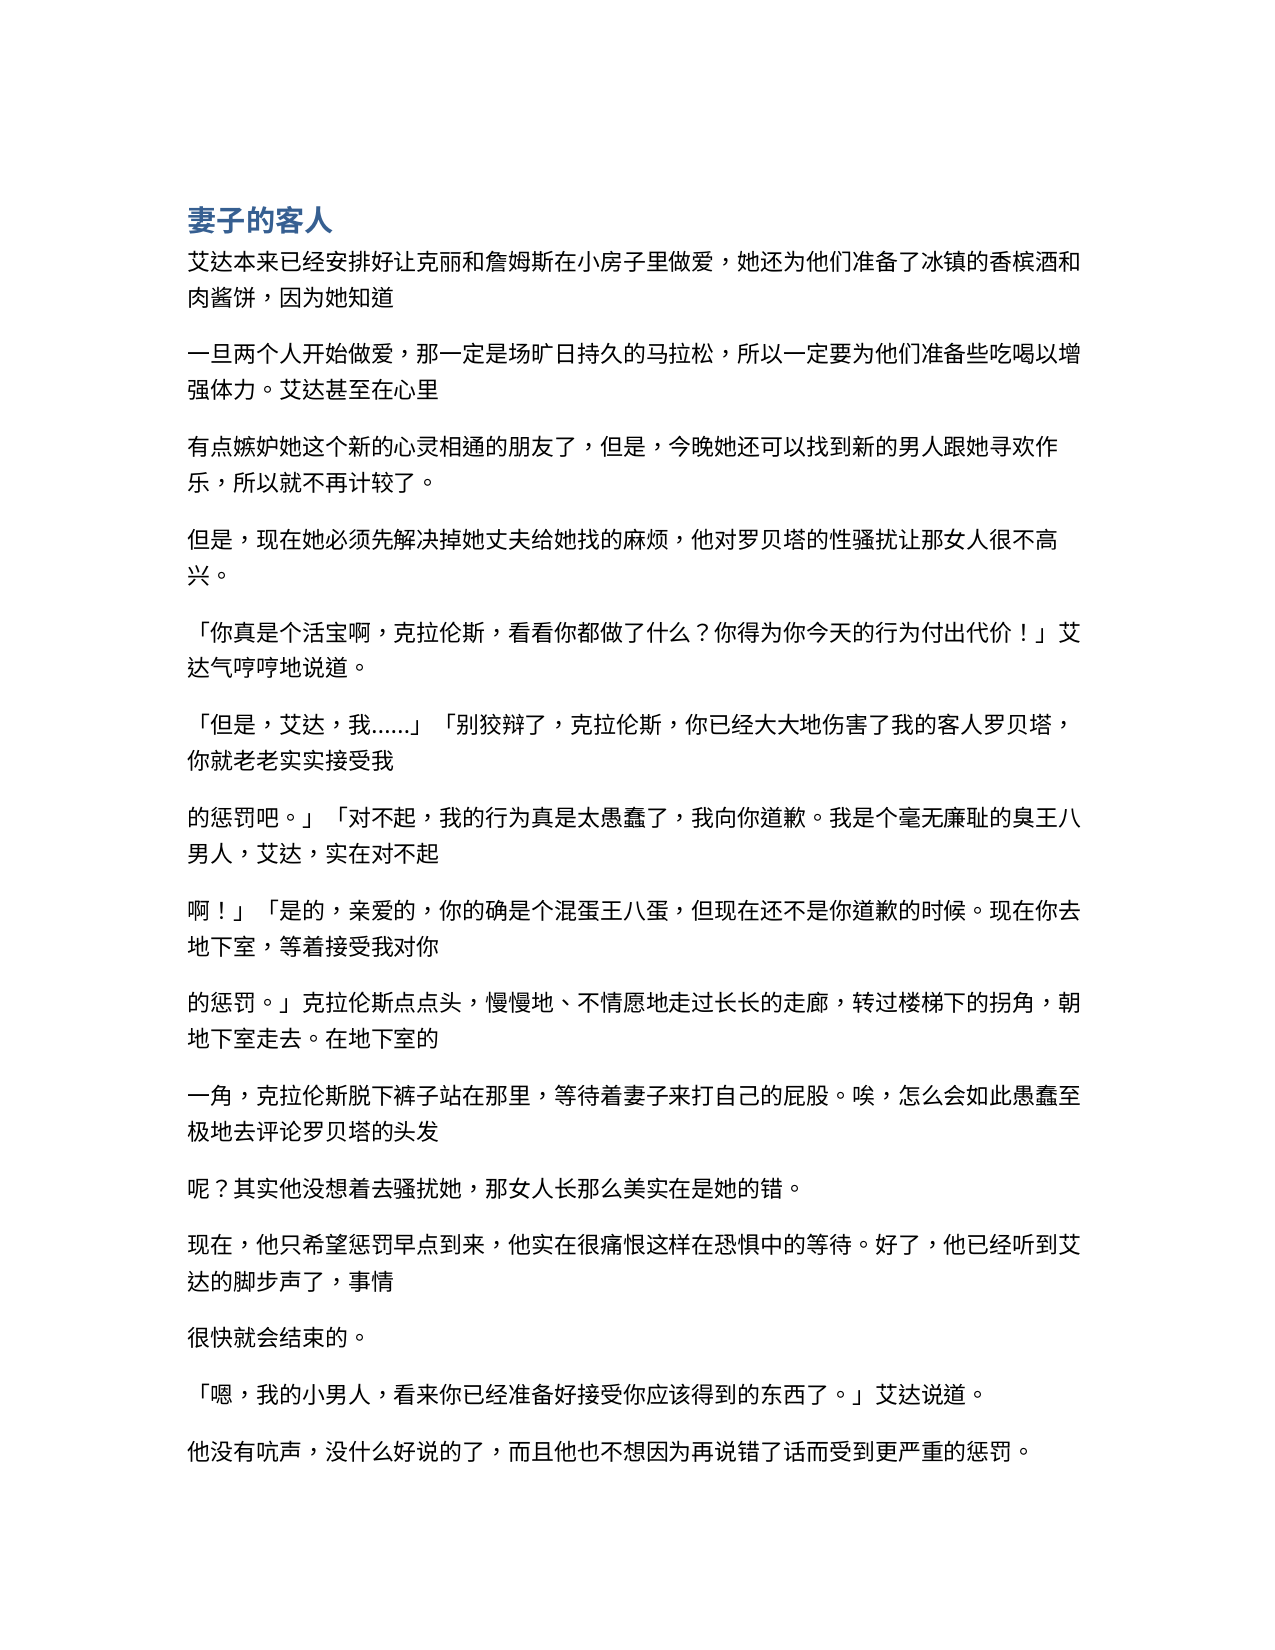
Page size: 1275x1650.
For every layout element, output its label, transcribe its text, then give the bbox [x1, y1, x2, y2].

text 一旦两个人开始做爱，那一定是场旷日持久的马拉松，所以一定要为他们准备些吃喝以增强体力。艾达甚至在心里 [187, 338, 1087, 406]
text 呢？其实他没想着去骚扰她，那女人长那么美实在是她的错。 [187, 1173, 1087, 1204]
text 有点嫉妒她这个新的心灵相通的朋友了，但是，今晚她还可以找到新的男人跟她寻欢作乐，所以就不再计较了。 [187, 431, 1087, 498]
text 「嗯，我的小男人，看来你已经准备好接受你应该得到的东西了。」艾达说道。 [187, 1379, 1087, 1410]
text 艾达本来已经安排好让克丽和詹姆斯在小房子里做爱，她还为他们准备了冰镇的香槟酒和肉酱饼，因为她知道 [187, 246, 1087, 313]
text 啊！」「是的，亲爱的，你的确是个混蛋王八蛋，但现在还不是你道歉的时候。现在你去地下室，等着接受我对你 [187, 894, 1087, 962]
text 的惩罚吧。」「对不起，我的行为真是太愚蠢了，我向你道歉。我是个毫无廉耻的臭王八男人，艾达，实在对不起 [187, 802, 1087, 869]
subtitle 妻子的客人 [187, 200, 1087, 240]
text 但是，现在她必须先解决掉她丈夫给她找的麻烦，他对罗贝塔的性骚扰让那女人很不高兴。 [187, 524, 1087, 591]
text 一角，克拉伦斯脱下裤子站在那里，等待着妻子来打自己的屁股。唉，怎么会如此愚蠢至极地去评论罗贝塔的头发 [187, 1080, 1087, 1147]
text 很快就会结束的。 [187, 1322, 1087, 1353]
text 「你真是个活宝啊，克拉伦斯，看看你都做了什么？你得为你今天的行为付出代价！」艾达气哼哼地说道。 [187, 616, 1087, 684]
text 现在，他只希望惩罚早点到来，他实在很痛恨这样在恐惧中的等待。好了，他已经听到艾达的脚步声了，事情 [187, 1229, 1087, 1297]
text 他没有吭声，没什么好说的了，而且他也不想因为再说错了话而受到更严重的惩罚。 [187, 1436, 1087, 1467]
text 的惩罚。」克拉伦斯点点头，慢慢地、不情愿地走过长长的走廊，转过楼梯下的拐角，朝地下室走去。在地下室的 [187, 987, 1087, 1054]
text 「但是，艾达，我……」「别狡辩了，克拉伦斯，你已经大大地伤害了我的客人罗贝塔，你就老老实实接受我 [187, 709, 1087, 776]
